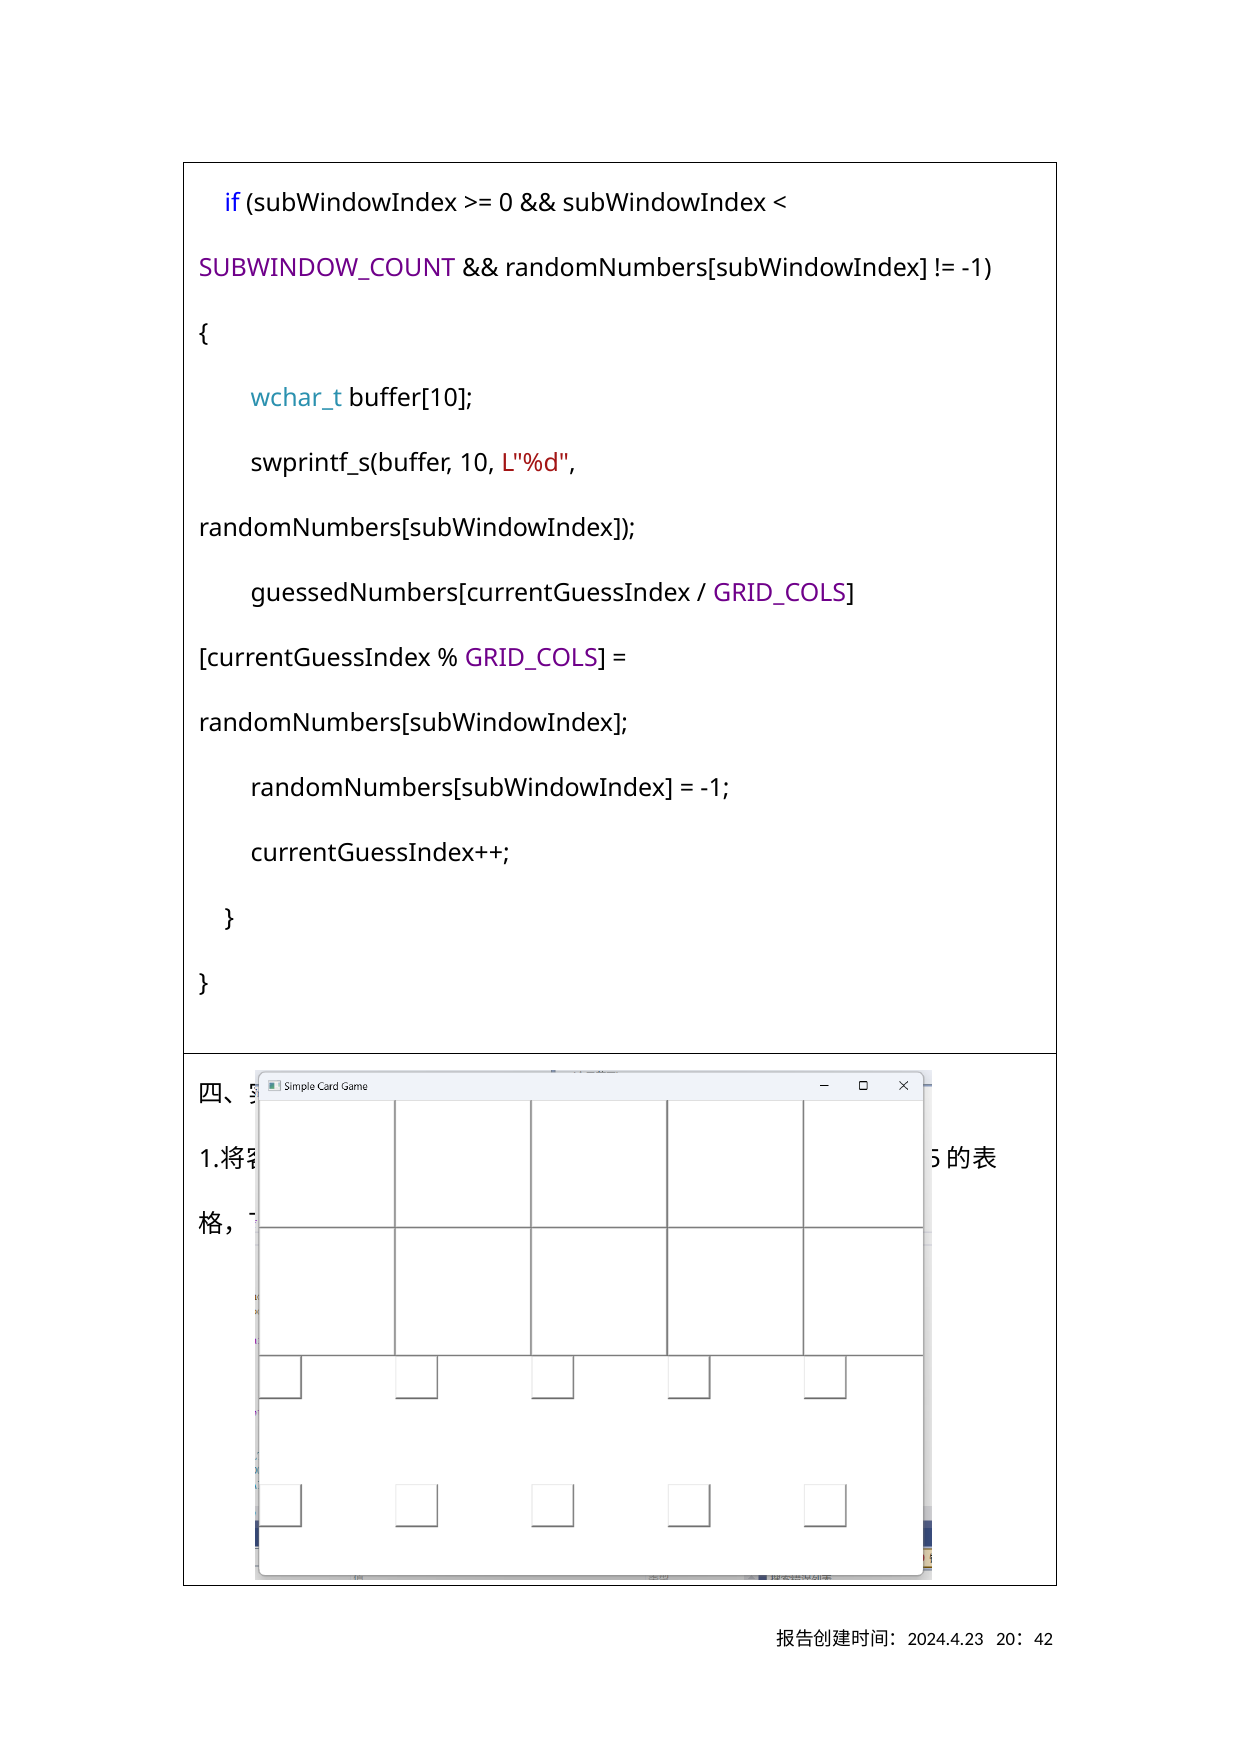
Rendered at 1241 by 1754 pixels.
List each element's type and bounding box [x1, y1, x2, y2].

table_cell [184, 163, 1056, 1052]
table_cell [184, 1054, 1056, 1585]
picture [255, 1070, 932, 1580]
